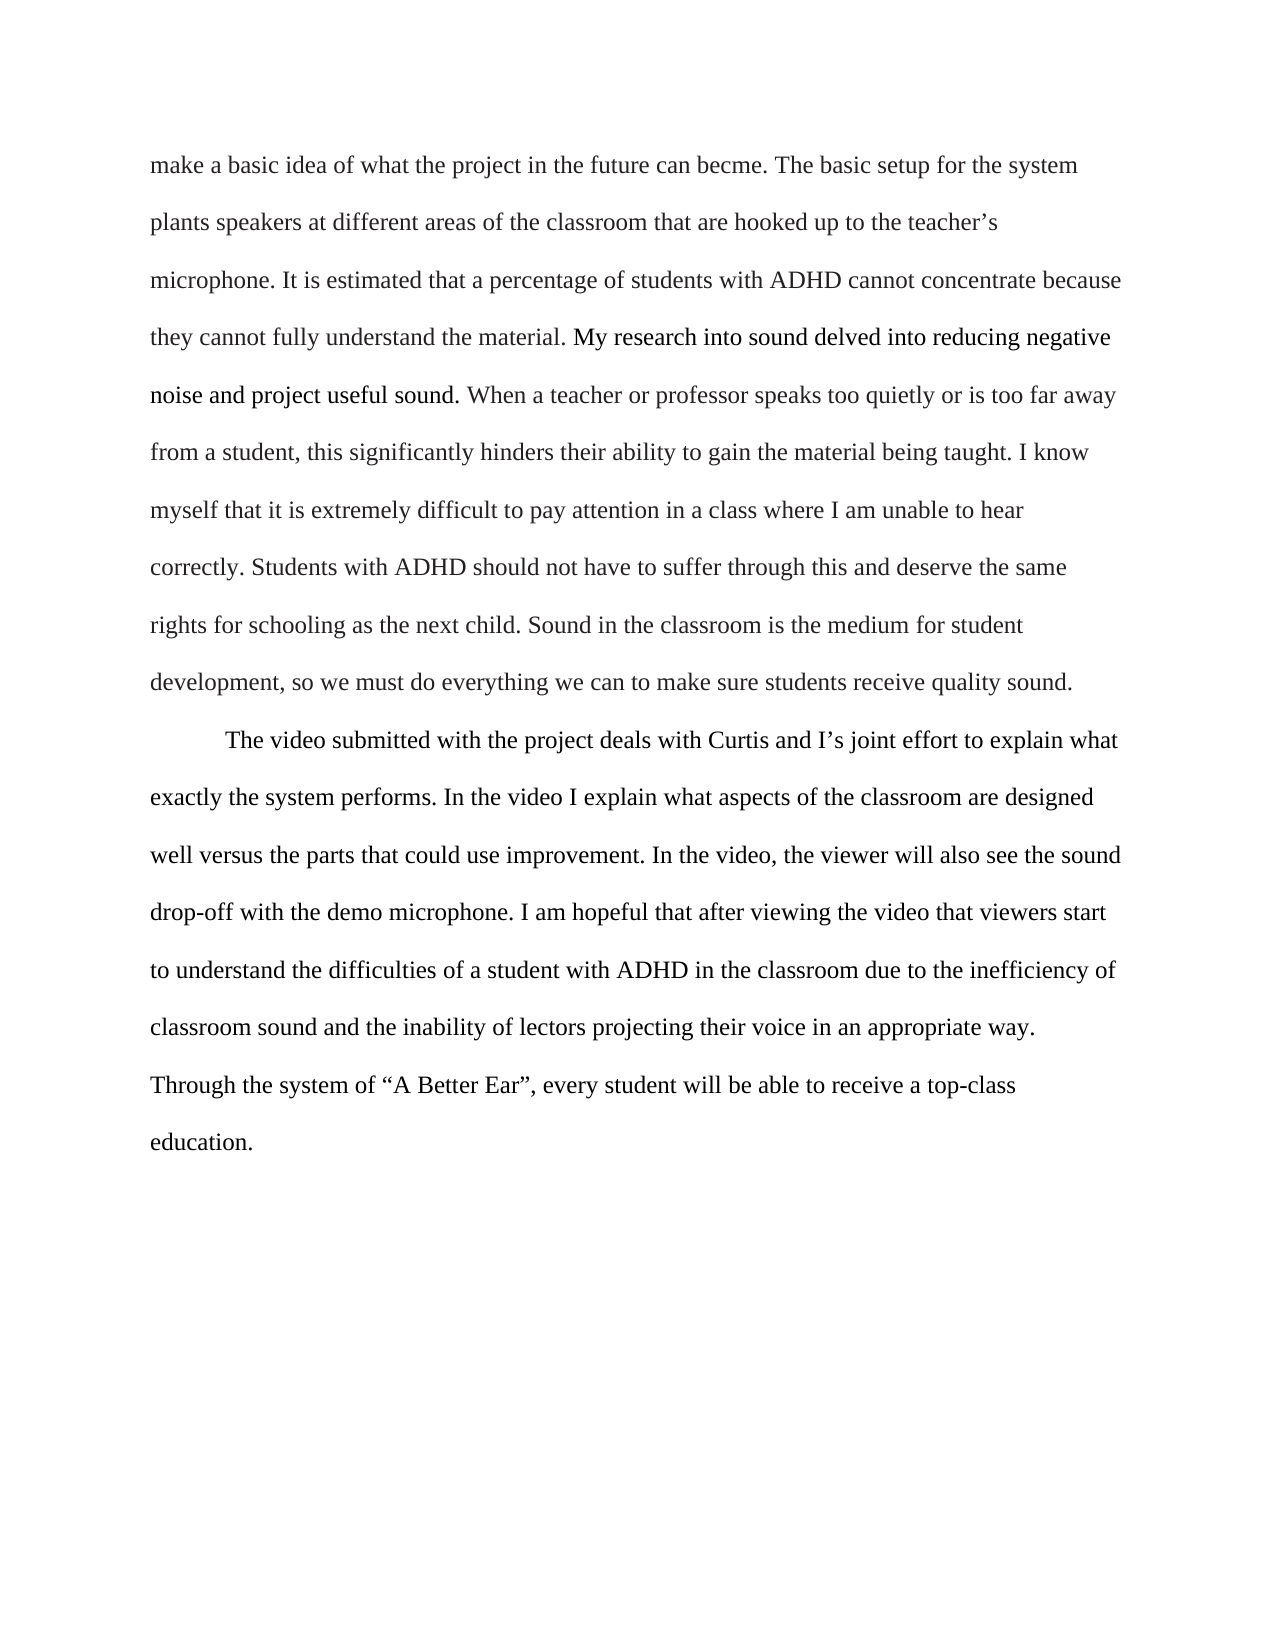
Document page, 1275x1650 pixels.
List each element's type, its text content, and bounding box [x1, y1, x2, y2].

text The video submitted with the project deals with Curtis and I’s joint effort to explain what exactly the system performs. In the video I explain what aspects of the classroom are designed well versus the parts that could use improvement. In the video, the viewer will also see the sound drop-off with the demo microphone. I am hopeful that after viewing the video that viewers start to understand the difficulties of a student with ADHD in the classroom due to the inefficiency of classroom sound and the inability of lectors projecting their voice in an appropriate way. Through the system of “A Better Ear”, every student will be able to receive a top-class education. [150, 725, 1125, 1156]
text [150, 150, 1125, 696]
